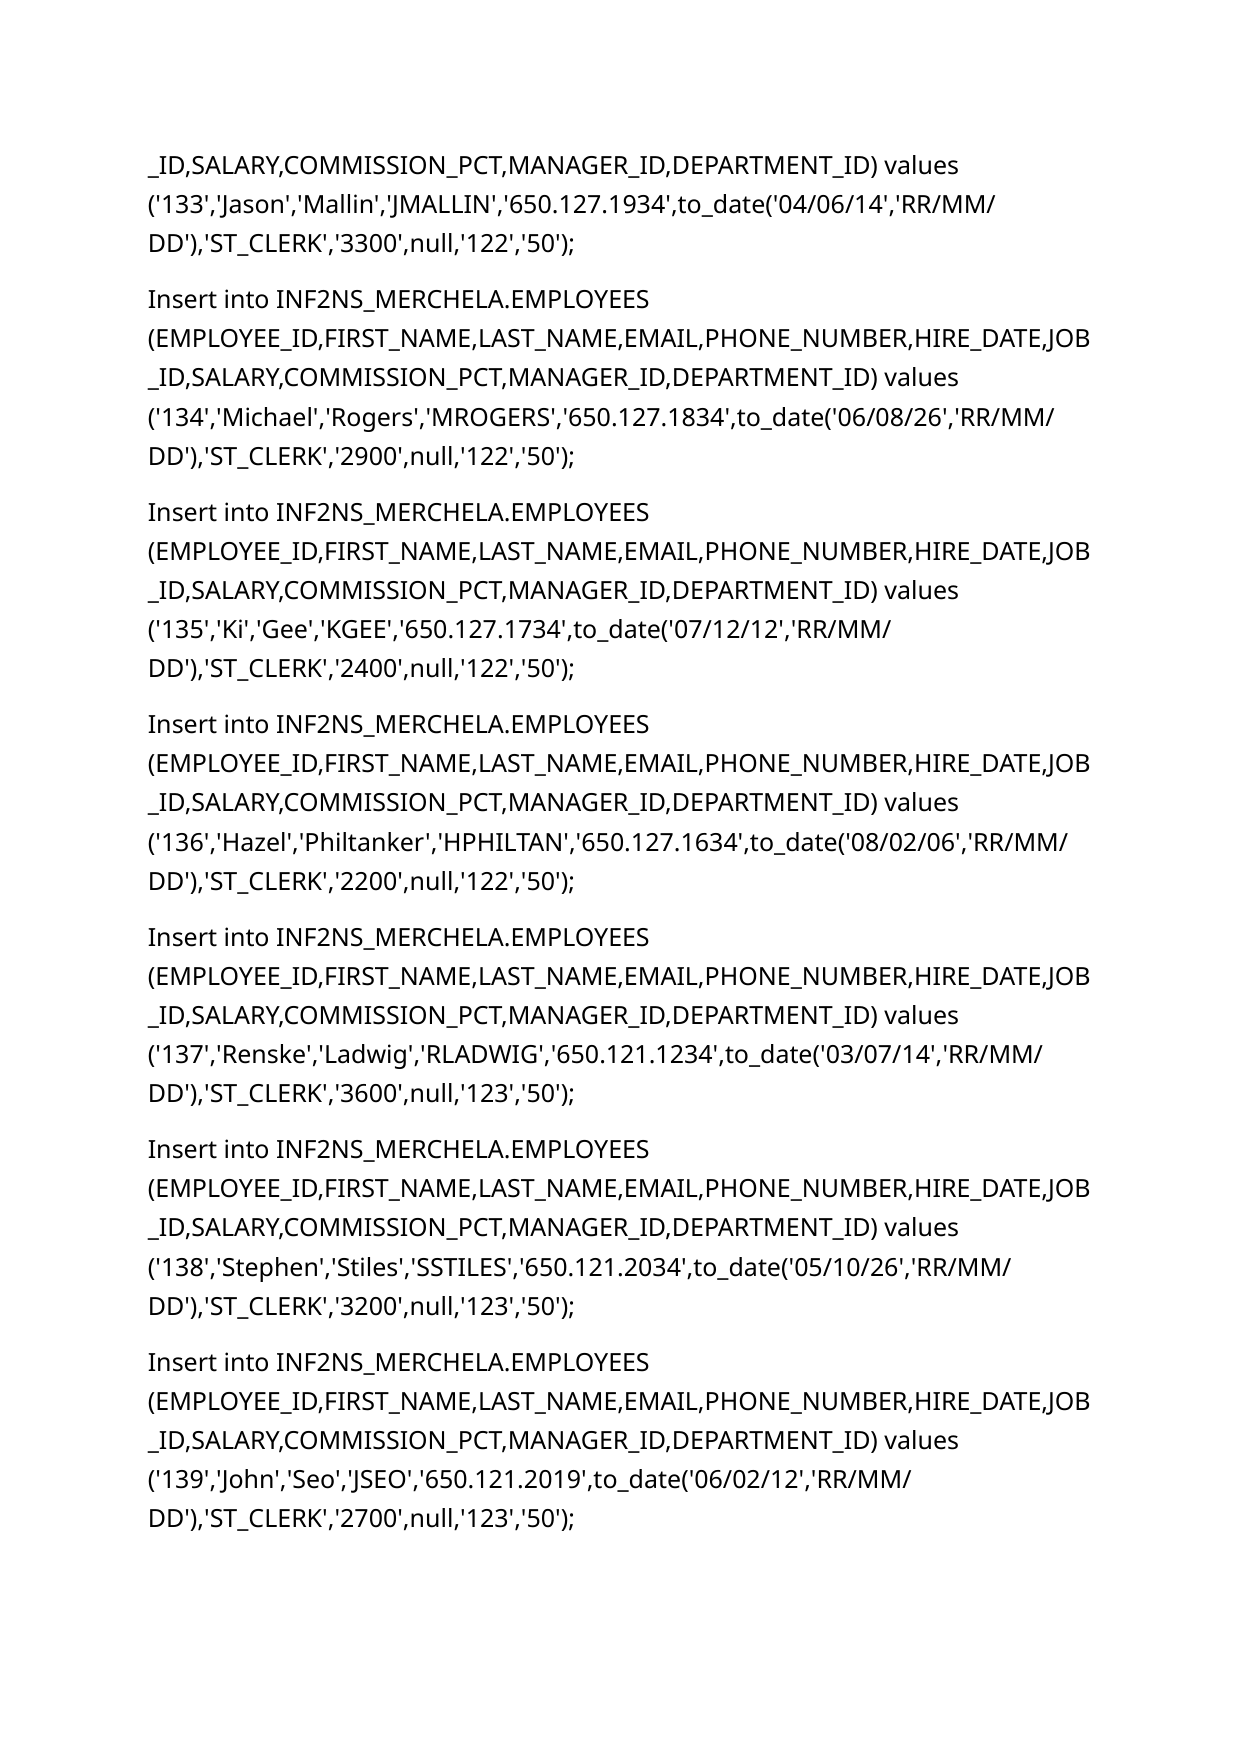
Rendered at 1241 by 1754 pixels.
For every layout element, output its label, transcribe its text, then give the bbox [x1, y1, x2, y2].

text Insert into INF2NS_MERCHELA.EMPLOYEES (EMPLOYEE_ID,FIRST_NAME,LAST_NAME,EMAIL,PHONE_NUMBER,HIRE_DATE,JOB_ID,SALARY,COMMISSION_PCT,MANAGER_ID,DEPARTMENT_ID) values ('134','Michael','Rogers','MROGERS','650.127.1834',to_date('06/08/26','RR/MM/DD'),'ST_CLERK','2900',null,'122','50'); [148, 282, 1093, 472]
text Insert into INF2NS_MERCHELA.EMPLOYEES (EMPLOYEE_ID,FIRST_NAME,LAST_NAME,EMAIL,PHONE_NUMBER,HIRE_DATE,JOB_ID,SALARY,COMMISSION_PCT,MANAGER_ID,DEPARTMENT_ID) values ('135','Ki','Gee','KGEE','650.127.1734',to_date('07/12/12','RR/MM/DD'),'ST_CLERK','2400',null,'122','50'); [148, 494, 1093, 685]
text Insert into INF2NS_MERCHELA.EMPLOYEES (EMPLOYEE_ID,FIRST_NAME,LAST_NAME,EMAIL,PHONE_NUMBER,HIRE_DATE,JOB_ID,SALARY,COMMISSION_PCT,MANAGER_ID,DEPARTMENT_ID) values ('136','Hazel','Philtanker','HPHILTAN','650.127.1634',to_date('08/02/06','RR/MM/DD'),'ST_CLERK','2200',null,'122','50'); [148, 707, 1093, 897]
text Insert into INF2NS_MERCHELA.EMPLOYEES (EMPLOYEE_ID,FIRST_NAME,LAST_NAME,EMAIL,PHONE_NUMBER,HIRE_DATE,JOB_ID,SALARY,COMMISSION_PCT,MANAGER_ID,DEPARTMENT_ID) values ('138','Stephen','Stiles','SSTILES','650.121.2034',to_date('05/10/26','RR/MM/DD'),'ST_CLERK','3200',null,'123','50'); [148, 1132, 1093, 1322]
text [148, 148, 1093, 260]
text Insert into INF2NS_MERCHELA.EMPLOYEES (EMPLOYEE_ID,FIRST_NAME,LAST_NAME,EMAIL,PHONE_NUMBER,HIRE_DATE,JOB_ID,SALARY,COMMISSION_PCT,MANAGER_ID,DEPARTMENT_ID) values ('137','Renske','Ladwig','RLADWIG','650.121.1234',to_date('03/07/14','RR/MM/DD'),'ST_CLERK','3600',null,'123','50'); [148, 919, 1093, 1110]
text Insert into INF2NS_MERCHELA.EMPLOYEES (EMPLOYEE_ID,FIRST_NAME,LAST_NAME,EMAIL,PHONE_NUMBER,HIRE_DATE,JOB_ID,SALARY,COMMISSION_PCT,MANAGER_ID,DEPARTMENT_ID) values ('139','John','Seo','JSEO','650.121.2019',to_date('06/02/12','RR/MM/DD'),'ST_CLERK','2700',null,'123','50'); [148, 1344, 1093, 1535]
